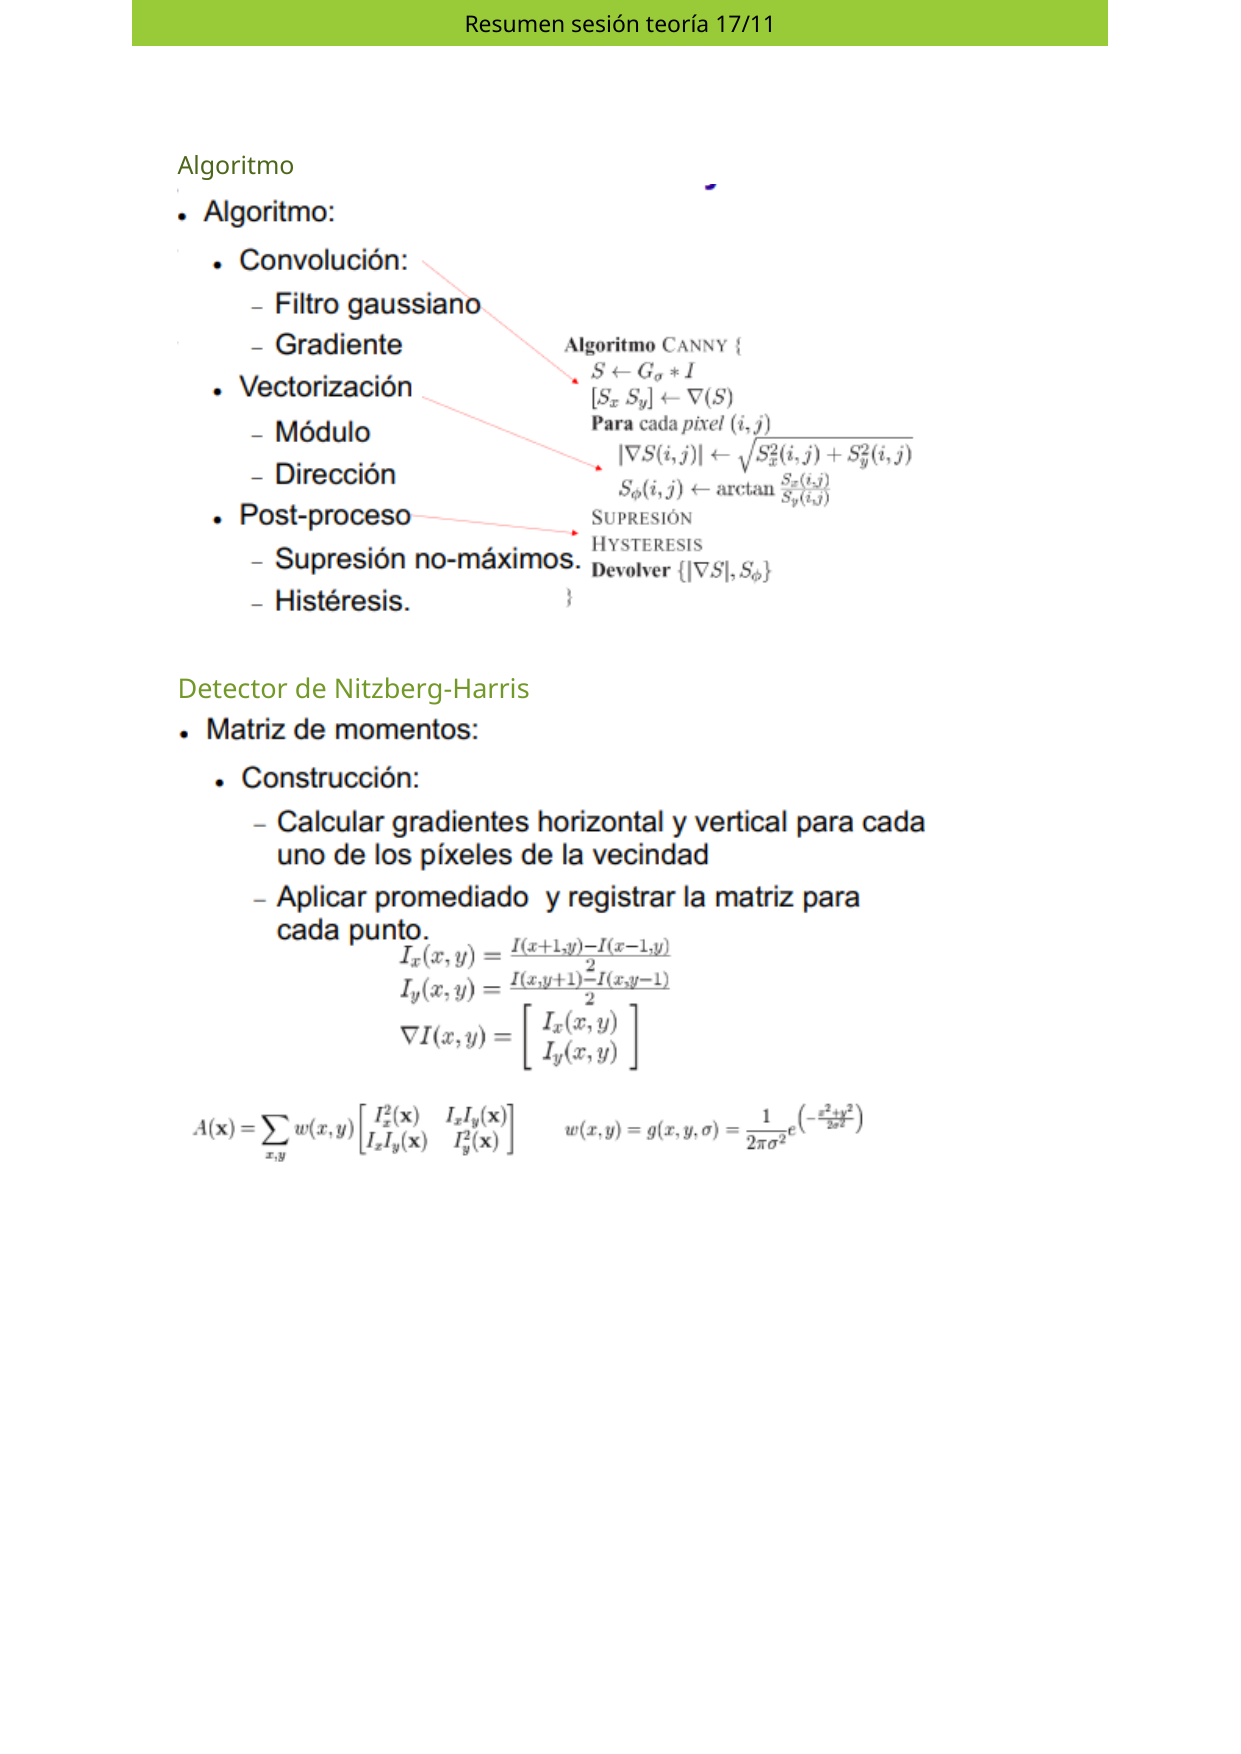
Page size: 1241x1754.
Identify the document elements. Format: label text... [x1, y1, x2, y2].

picture [177, 184, 929, 650]
subtitle Detector de Nitzberg-Harris [177, 669, 1063, 706]
picture [177, 708, 935, 1187]
subtitle Algoritmo [177, 148, 1063, 182]
